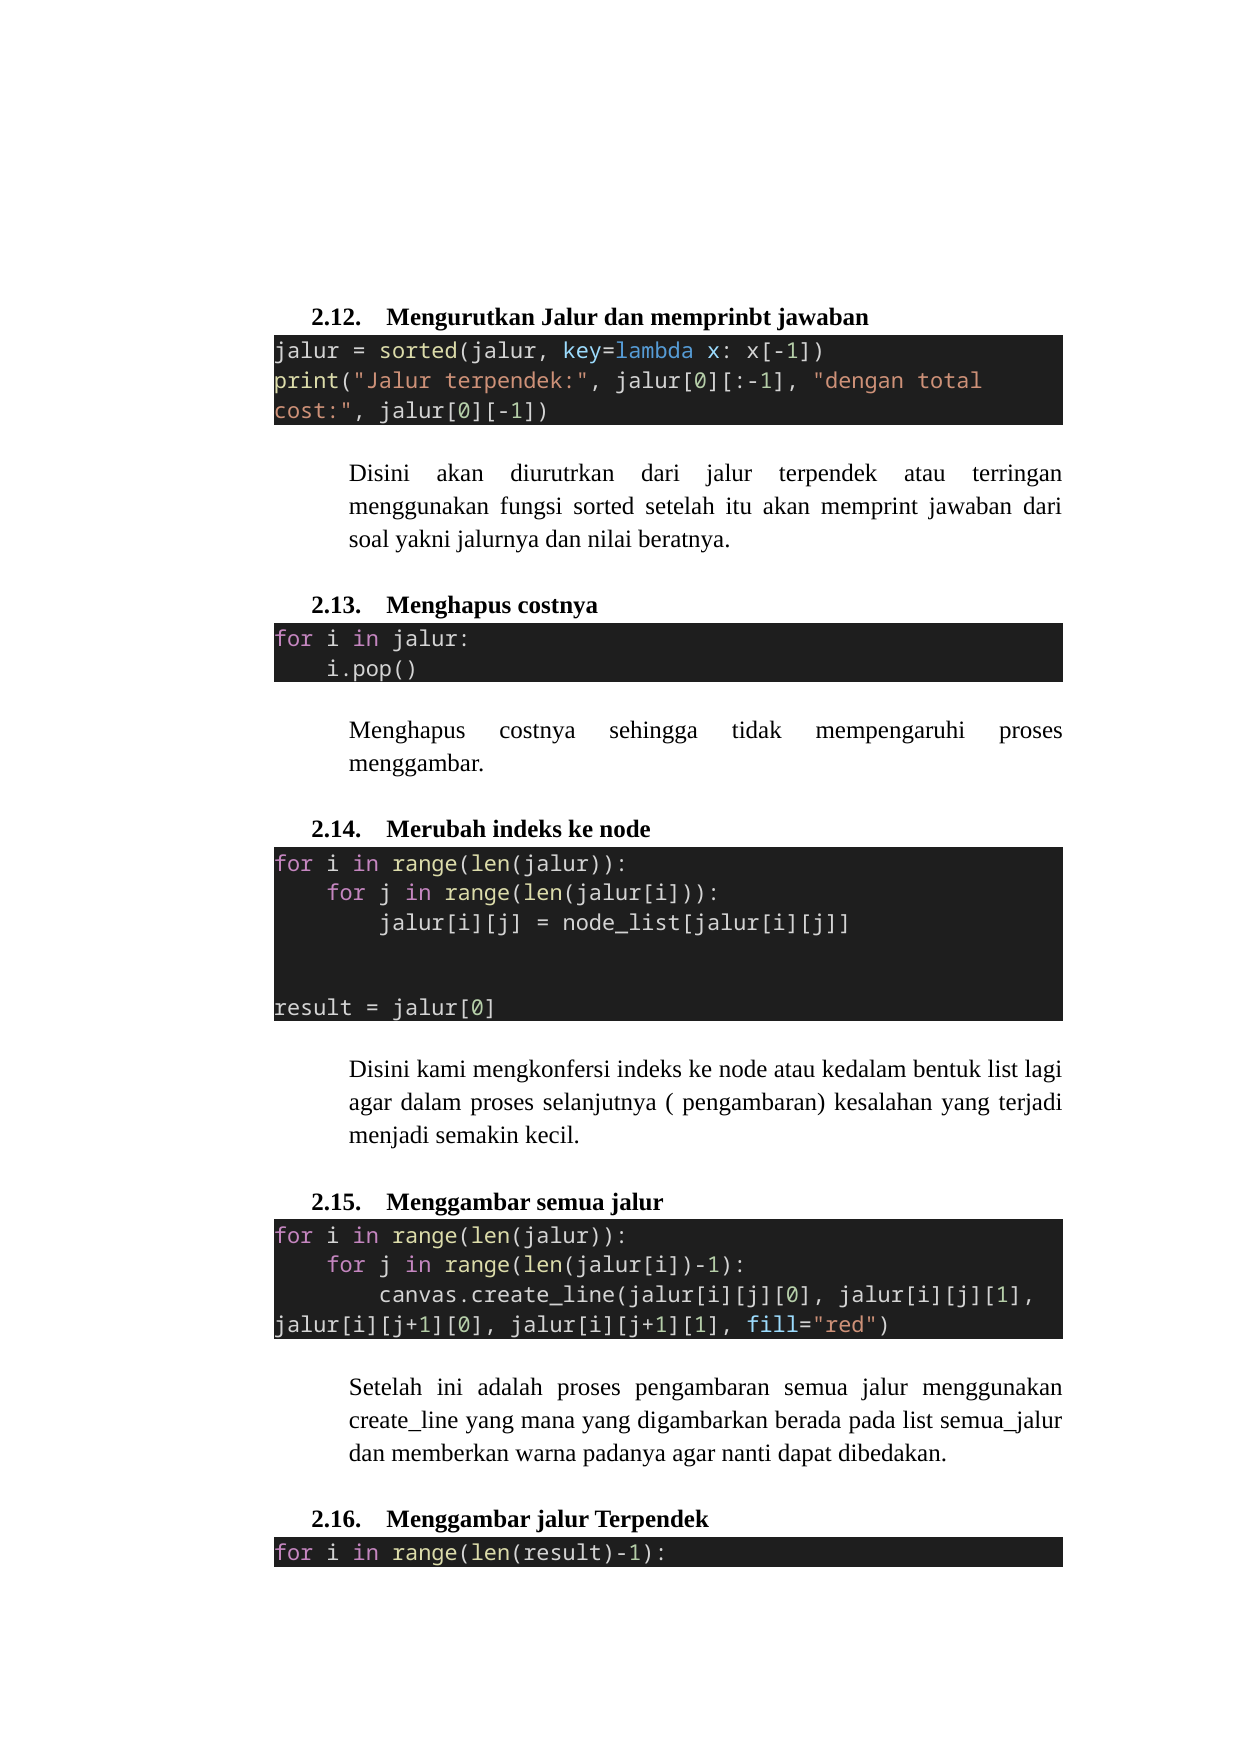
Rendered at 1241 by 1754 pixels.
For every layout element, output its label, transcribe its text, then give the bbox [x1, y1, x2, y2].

text i.pop() [274, 653, 1063, 682]
text for i in range(len(jalur)): [274, 1219, 1063, 1249]
list Menggambar jalur Terpendek [311, 1504, 1063, 1533]
list Disini kami mengkonfersi indeks ke node atau kedalam bentuk list lagi agar dalam proses selanjutnya ( pengambaran) kesalahan yang terjadi menjadi semakin kecil. [349, 1054, 1063, 1149]
list Setelah ini adalah proses pengambaran semua jalur menggunakan create_line yang mana yang digambarkan berada pada list semua_jalur dan memberkan warna padanya agar nanti dapat dibedakan. [349, 1372, 1063, 1467]
text jalur = sorted(jalur, key=lambda x: x[-1]) [274, 335, 1063, 365]
list Merubah indeks ke node [311, 814, 1063, 843]
text for j in range(len(jalur[i])): [274, 877, 1063, 907]
list Menghapus costnya [311, 590, 1063, 618]
text for i in jalur: [274, 623, 1063, 653]
text for i in range(len(jalur)): [274, 847, 1063, 877]
text jalur[i][j] = node_list[jalur[i][j]] [274, 907, 1063, 937]
list Disini akan diurutrkan dari jalur terpendek atau terringan menggunakan fungsi sorted setelah itu akan memprint jawaban dari soal yakni jalurnya dan nilai beratnya. [349, 458, 1063, 552]
list Menggambar semua jalur [311, 1187, 1063, 1215]
text for j in range(len(jalur[i])-1): [274, 1249, 1063, 1279]
list Mengurutkan Jalur dan memprinbt jawaban [311, 302, 1063, 331]
text result = jalur[0] [274, 992, 1063, 1021]
list Menghapus costnya sehingga tidak mempengaruhi proses menggambar. [349, 715, 1063, 777]
text for i in range(len(result)-1): [274, 1537, 1063, 1567]
text canvas.create_line(jalur[i][j][0], jalur[i][j][1], jalur[i][j+1][0], jalur[i][j+1][1], fill="red") [274, 1279, 1063, 1339]
text print("Jalur terpendek:", jalur[0][:-1], "dengan total cost:", jalur[0][-1]) [274, 365, 1063, 425]
